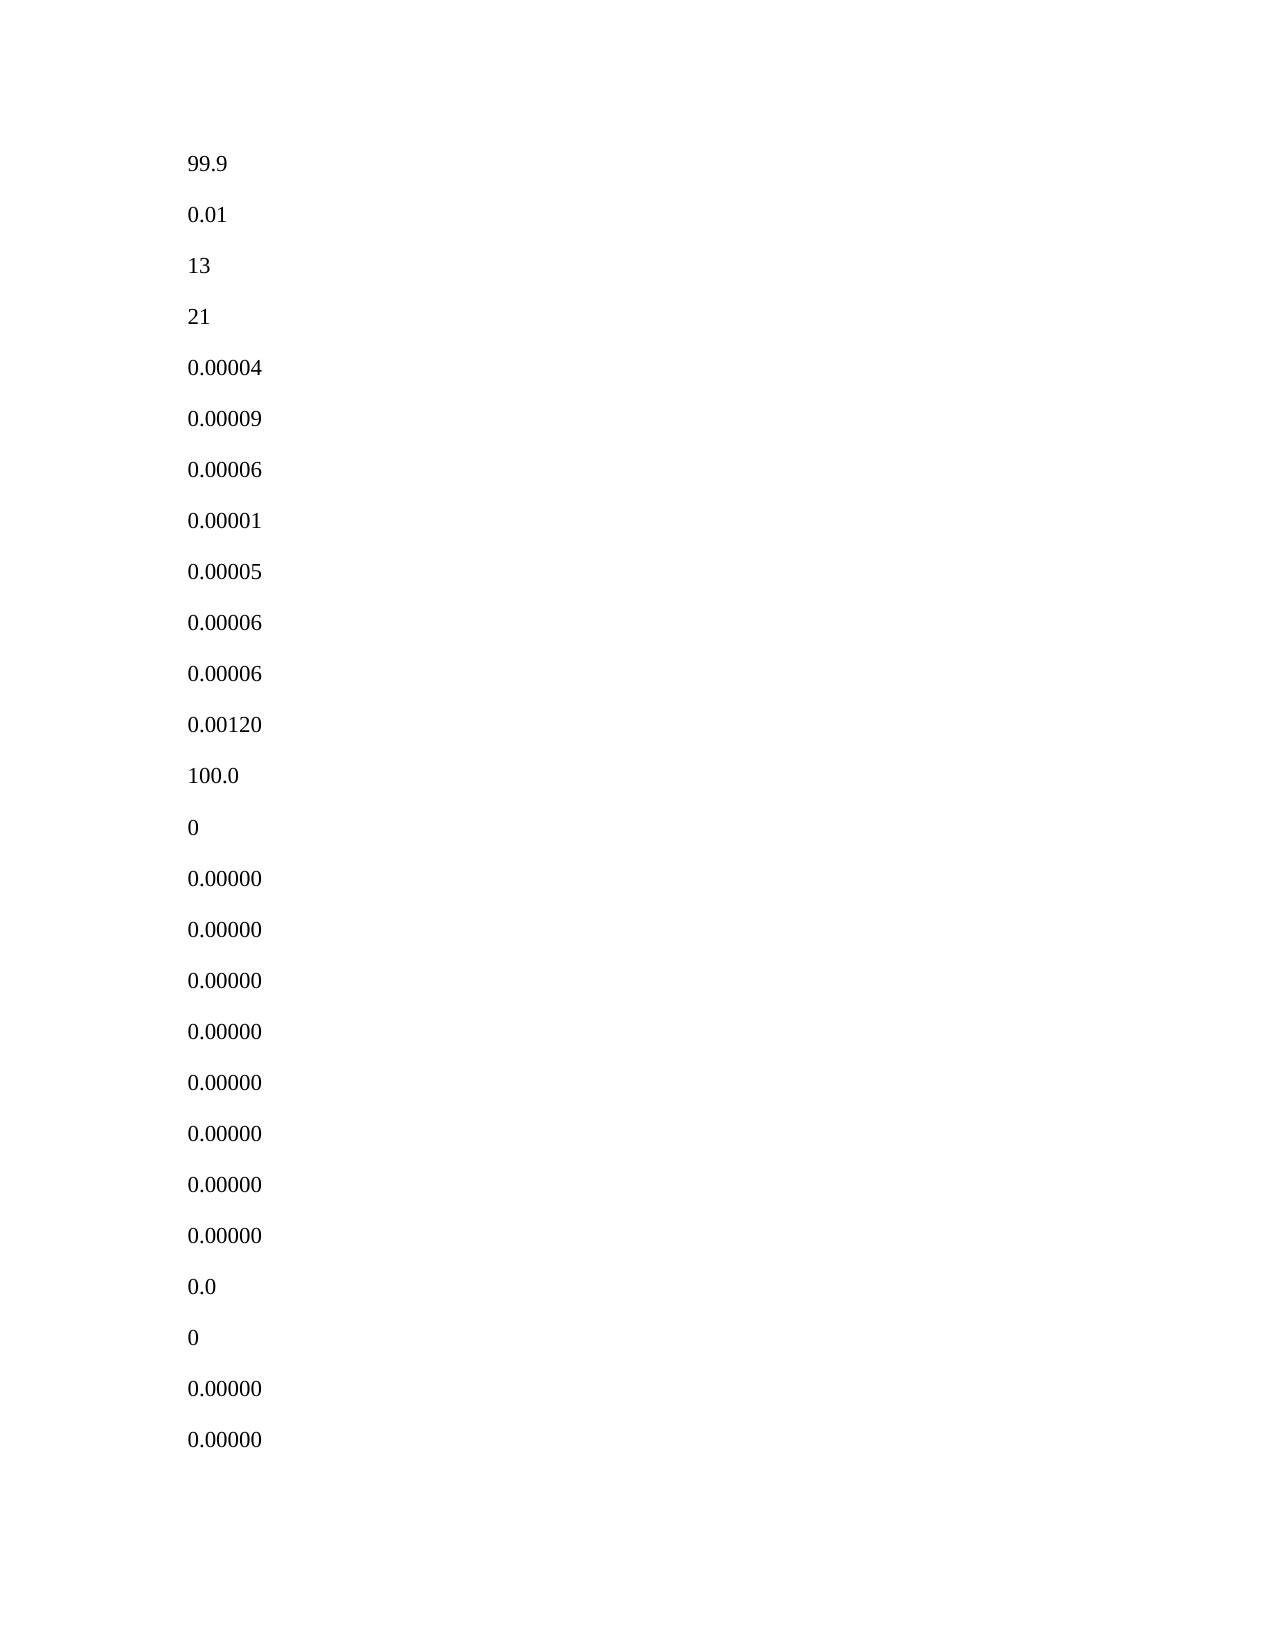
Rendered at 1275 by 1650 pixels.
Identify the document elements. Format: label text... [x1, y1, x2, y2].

table_cell 0.00000 [176, 1426, 1076, 1477]
table_cell 0.00006 [176, 456, 1076, 507]
table_cell 0.00000 [176, 1375, 1076, 1426]
table_cell 21 [176, 303, 1076, 354]
table_cell 0.01 [176, 201, 1076, 252]
table_cell 0.00000 [176, 1222, 1076, 1273]
table_cell 0 [176, 1324, 1076, 1375]
table_cell 0.00000 [176, 1069, 1076, 1120]
table_cell 0.00000 [176, 865, 1076, 916]
table_cell 0.00001 [176, 507, 1076, 558]
table_cell 0.00006 [176, 609, 1076, 660]
table_cell 0.00009 [176, 405, 1076, 456]
table_cell 0 [176, 814, 1076, 864]
table_cell 0.00000 [176, 1018, 1076, 1069]
table_cell 13 [176, 252, 1076, 303]
table_cell 0.00006 [176, 660, 1076, 711]
table_cell 0.00000 [176, 916, 1076, 967]
table_cell 0.00000 [176, 1171, 1076, 1222]
table_cell 0.00005 [176, 558, 1076, 609]
table_cell 0.0 [176, 1273, 1076, 1324]
table_cell 0.00120 [176, 711, 1076, 762]
table_cell 100.0 [176, 763, 1076, 813]
table_header 99.9 [176, 150, 1076, 201]
table_cell 0.00000 [176, 1120, 1076, 1171]
table_cell 0.00004 [176, 354, 1076, 405]
table_cell 0.00000 [176, 967, 1076, 1018]
